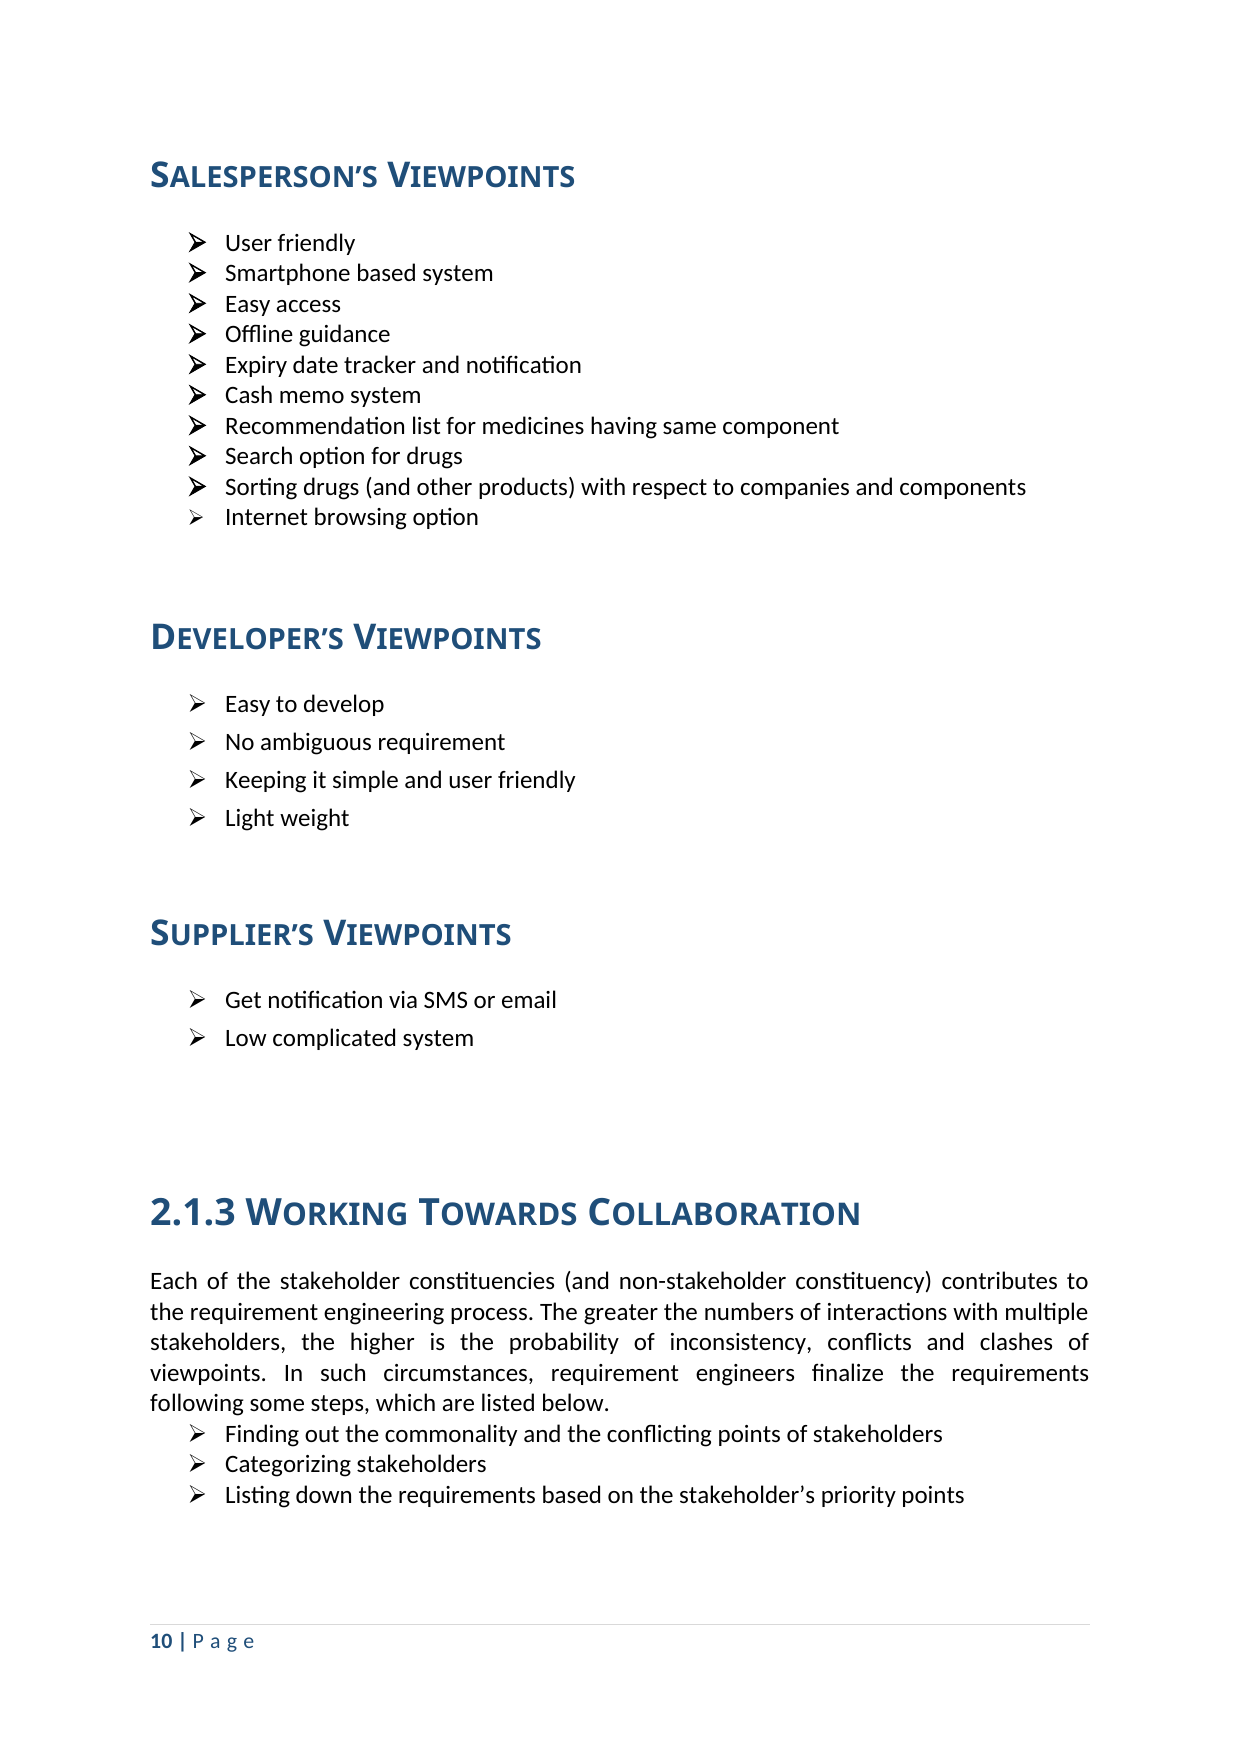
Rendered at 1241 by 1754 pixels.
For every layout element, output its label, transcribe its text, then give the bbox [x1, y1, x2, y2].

list Search option for drugs [187, 441, 1090, 471]
list Low complicated system [187, 1022, 1090, 1053]
list Cash memo system [187, 379, 1090, 410]
text 2.1.3 WORKING TOWARDS COLLABORATION [150, 1185, 1090, 1236]
list Sorting drugs (and other products) with respect to companies and components [187, 471, 1090, 502]
list Finding out the commonality and the conflicting points of stakeholders [187, 1418, 1090, 1448]
text Each of the stakeholder constituencies (and non-stakeholder constituency) contributes to the requirement engineering process. The greater the numbers of interactions with multiple stakeholders, the higher is the probability of inconsistency, conflicts and clashes of viewpoints. In such circumstances, requirement engineers finalize the requirements following some steps, which are listed below. [150, 1265, 1090, 1418]
text SUPPLIER’S VIEWPOINTS [150, 907, 1090, 955]
list User friendly [187, 227, 1090, 257]
text DEVELOPER’S VIEWPOINTS [150, 611, 1090, 659]
list Internet browsing option [187, 502, 1090, 532]
list Easy to develop [187, 688, 1090, 718]
list Categorizing stakeholders [187, 1448, 1090, 1479]
list Easy access [187, 288, 1090, 318]
list Listing down the requirements based on the stakeholder’s priority points [187, 1479, 1090, 1509]
list No ambiguous requirement [187, 726, 1090, 757]
list Offline guidance [187, 318, 1090, 349]
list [187, 410, 1090, 441]
list Light weight [187, 802, 1090, 833]
list Smartphone based system [187, 257, 1090, 288]
list Keeping it simple and user friendly [187, 764, 1090, 795]
text SALESPERSON’S VIEWPOINTS [150, 150, 1090, 198]
list Expiry date tracker and notification [187, 349, 1090, 379]
list Get notification via SMS or email [187, 984, 1090, 1014]
